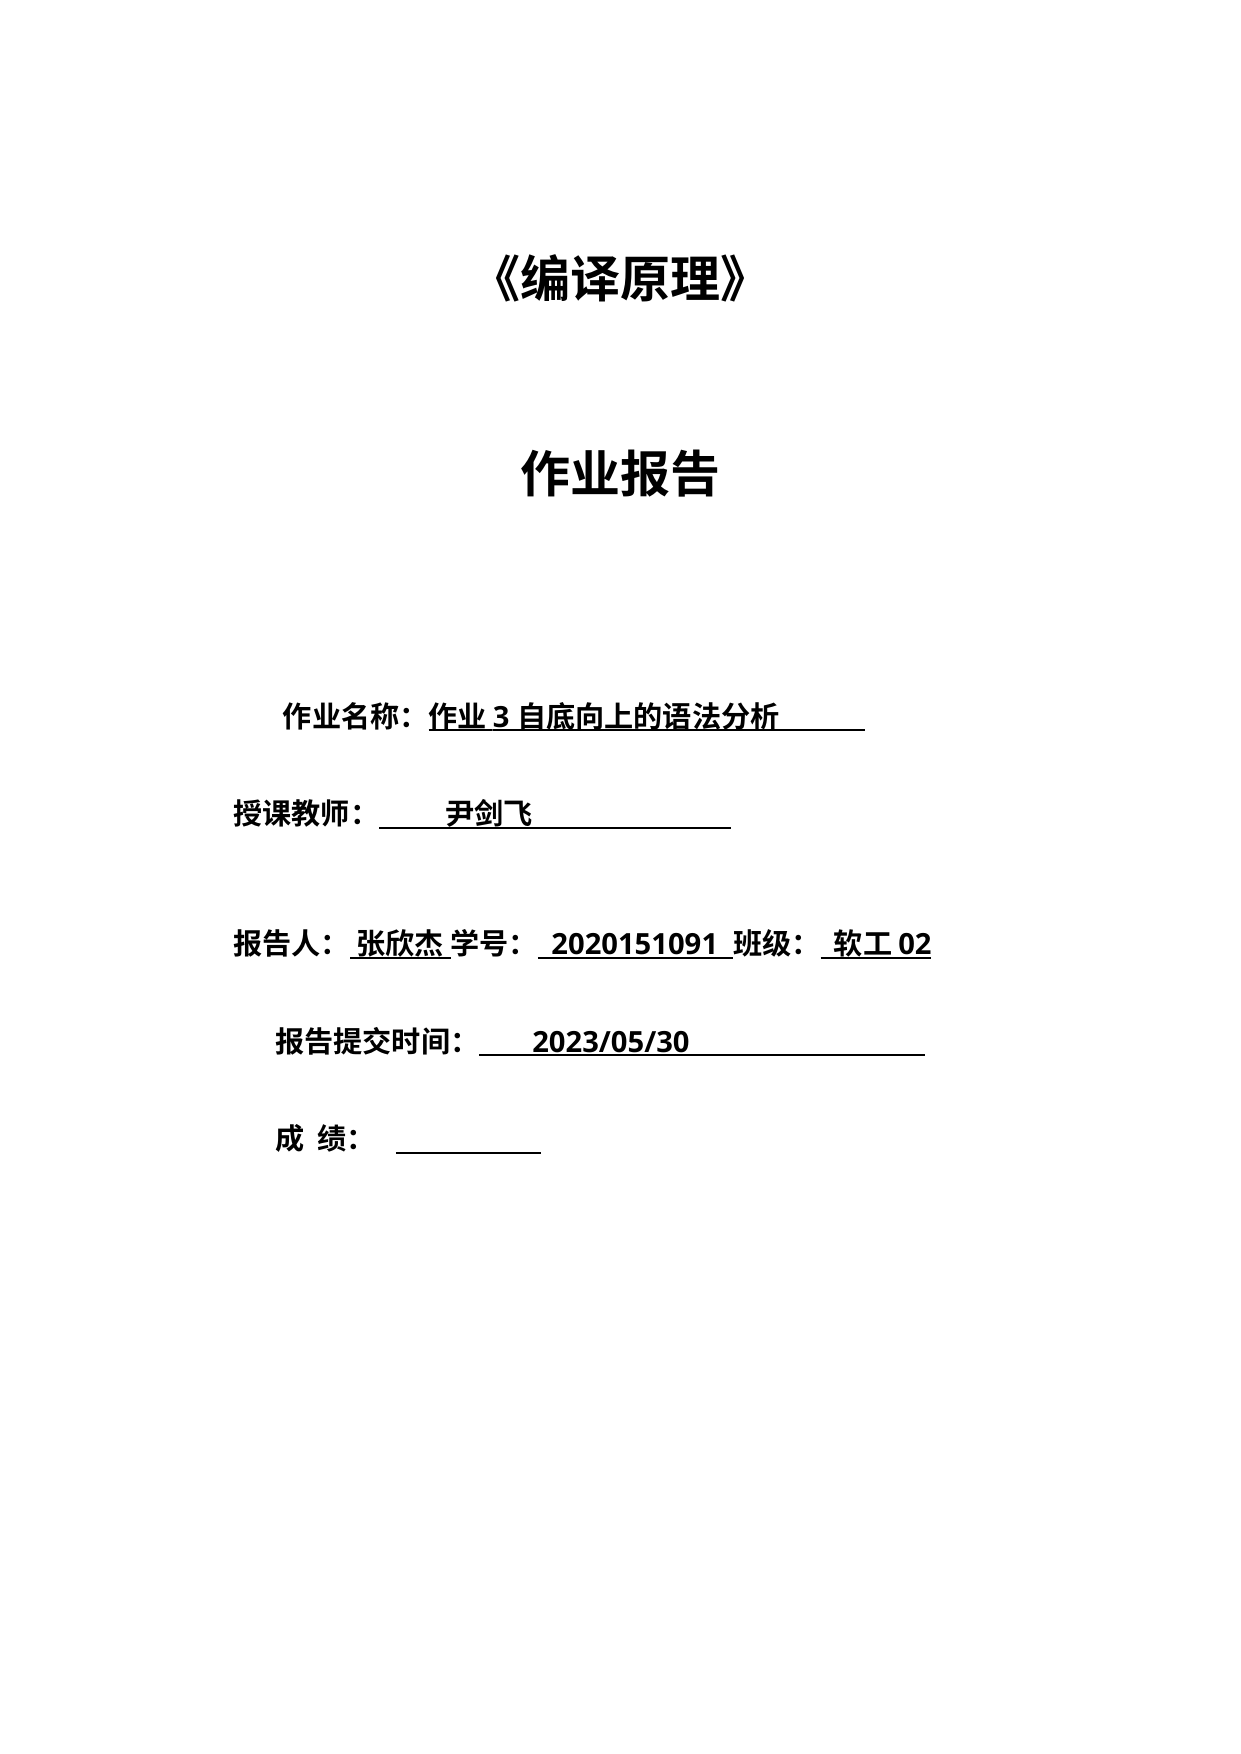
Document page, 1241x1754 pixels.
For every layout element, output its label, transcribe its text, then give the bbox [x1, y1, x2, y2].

text 作业名称：作业3 自底向上的语法分析 [187, 682, 1053, 747]
text 报告人： 张欣杰 学号： 2020151091 班级： 软工02 [187, 909, 1053, 974]
text 《编译原理》 [187, 227, 1053, 324]
text 作业报告 [187, 422, 1053, 519]
text 授课教师： 尹剑飞 [187, 779, 1053, 844]
text 成 绩： [187, 1104, 1053, 1169]
text 报告提交时间： 2023/05/30 [187, 1007, 1053, 1072]
